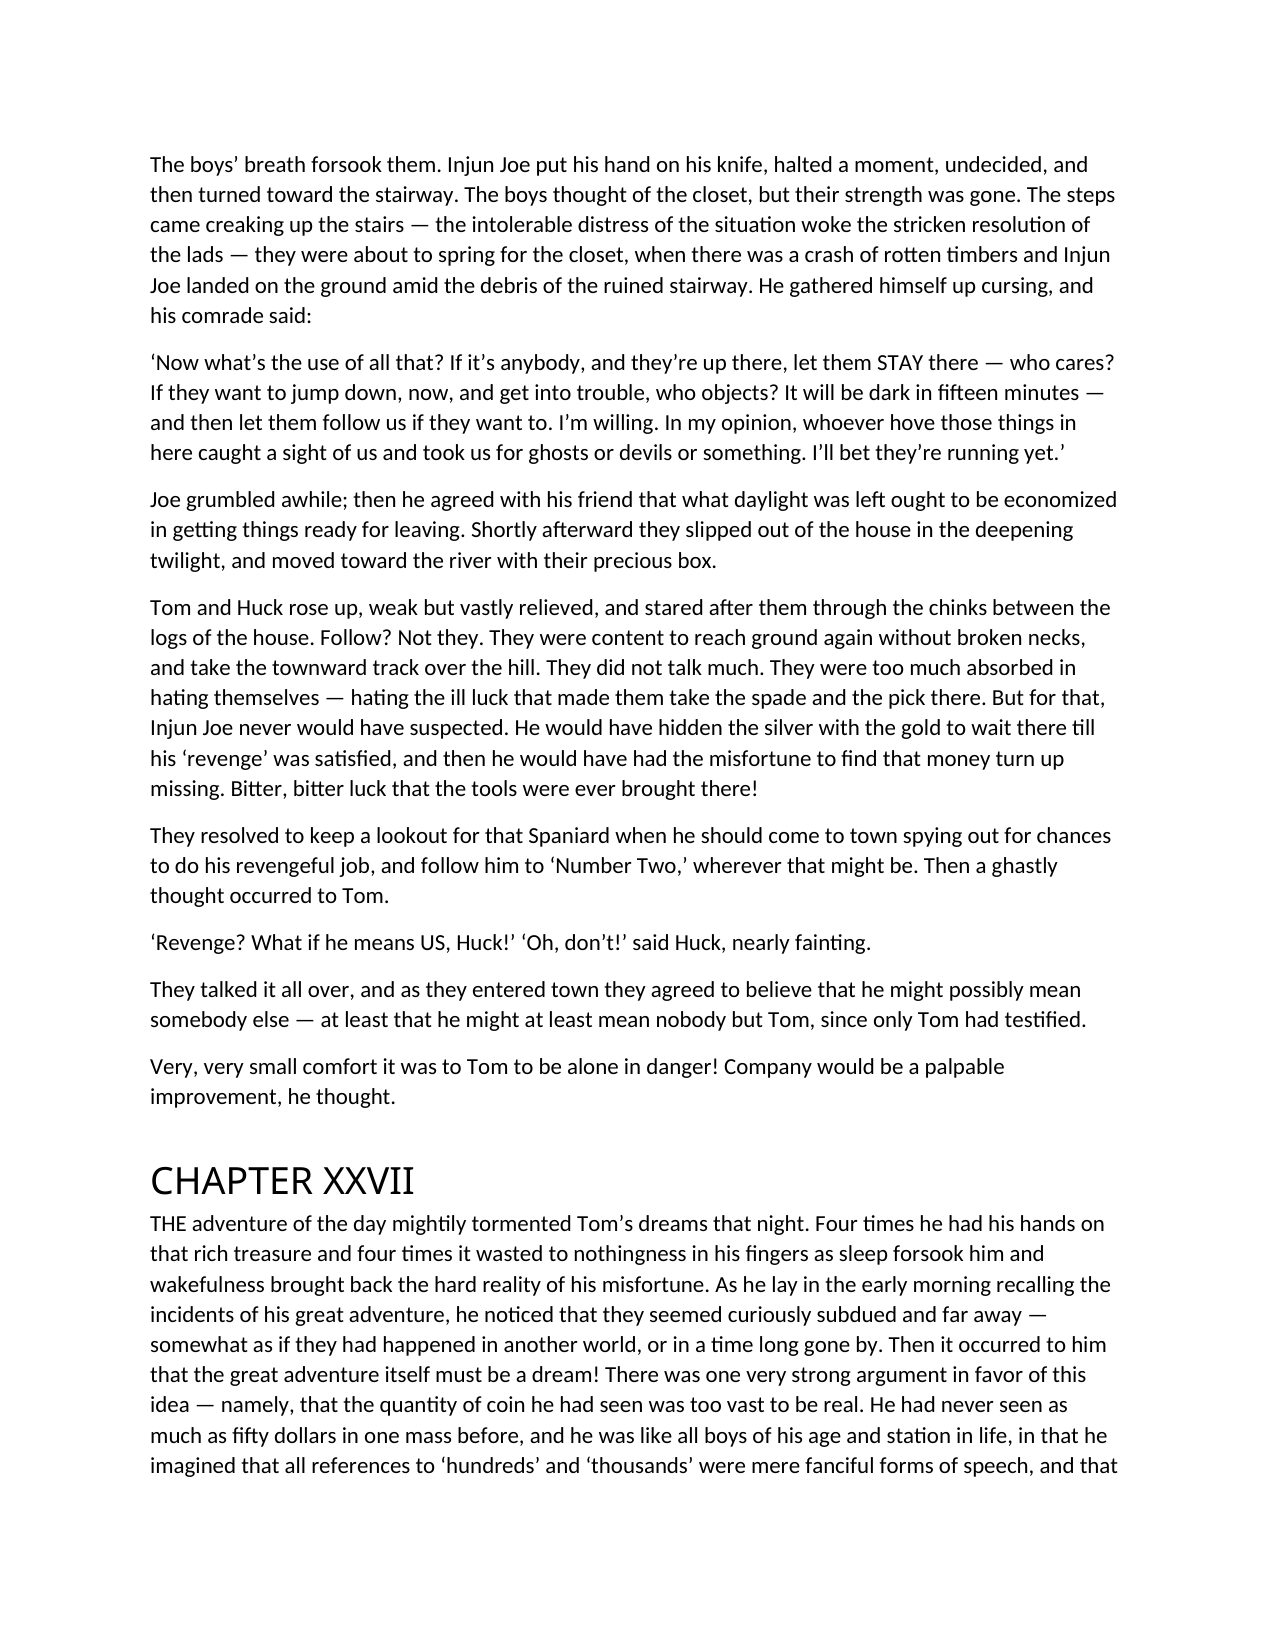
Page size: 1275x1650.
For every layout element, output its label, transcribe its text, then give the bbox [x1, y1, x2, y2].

text Very, very small comfort it was to Tom to be alone in danger! Company would be a palpable improvement, he thought. [150, 1052, 1125, 1110]
subtitle CHAPTER XXVII [150, 1154, 1125, 1205]
text They talked it all over, and as they entered town they agreed to believe that he might possibly mean somebody else — at least that he might at least mean nobody but Tom, since only Tom had testified. [150, 975, 1125, 1033]
text ‘Revenge? What if he means US, Huck!’ ‘Oh, don’t!’ said Huck, nearly fainting. [150, 928, 1125, 956]
text Tom and Huck rose up, weak but vastly relieved, and stared after them through the chinks between the logs of the house. Follow? Not they. They were content to reach ground again without broken necks, and take the townward track over the hill. They did not talk much. They were too much absorbed in hating themselves — hating the ill luck that made them take the spade and the pick there. But for that, Injun Joe never would have suspected. He would have hidden the silver with the gold to wait there till his ‘revenge’ was satisfied, and then he would have had the misfortune to find that money turn up missing. Bitter, bitter luck that the tools were ever brought there! [150, 593, 1125, 802]
text They resolved to keep a lookout for that Spaniard when he should come to town spying out for chances to do his revengeful job, and follow him to ‘Number Two,’ wherever that might be. Then a ghastly thought occurred to Tom. [150, 821, 1125, 909]
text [150, 1209, 1125, 1479]
text Joe grumbled awhile; then he agreed with his friend that what daylight was left ought to be economized in getting things ready for leaving. Shortly afterward they slipped out of the house in the deepening twilight, and moved toward the river with their precious box. [150, 485, 1125, 574]
text ‘Now what’s the use of all that? If it’s anybody, and they’re up there, let them STAY there — who cares? If they want to jump down, now, and get into trouble, who objects? It will be dark in fifteen minutes — and then let them follow us if they want to. I’m willing. In my opinion, whoever hove those things in here caught a sight of us and took us for ghosts or devils or something. I’ll bet they’re running yet.’ [150, 348, 1125, 467]
text The boys’ breath forsook them. Injun Joe put his hand on his knife, halted a moment, undecided, and then turned toward the stairway. The boys thought of the closet, but their strength was gone. The steps came creaking up the stairs — the intolerable distress of the situation woke the stricken resolution of the lads — they were about to spring for the closet, when there was a crash of rotten timbers and Injun Joe landed on the ground amid the debris of the ruined stairway. He gathered himself up cursing, and his comrade said: [150, 150, 1125, 329]
